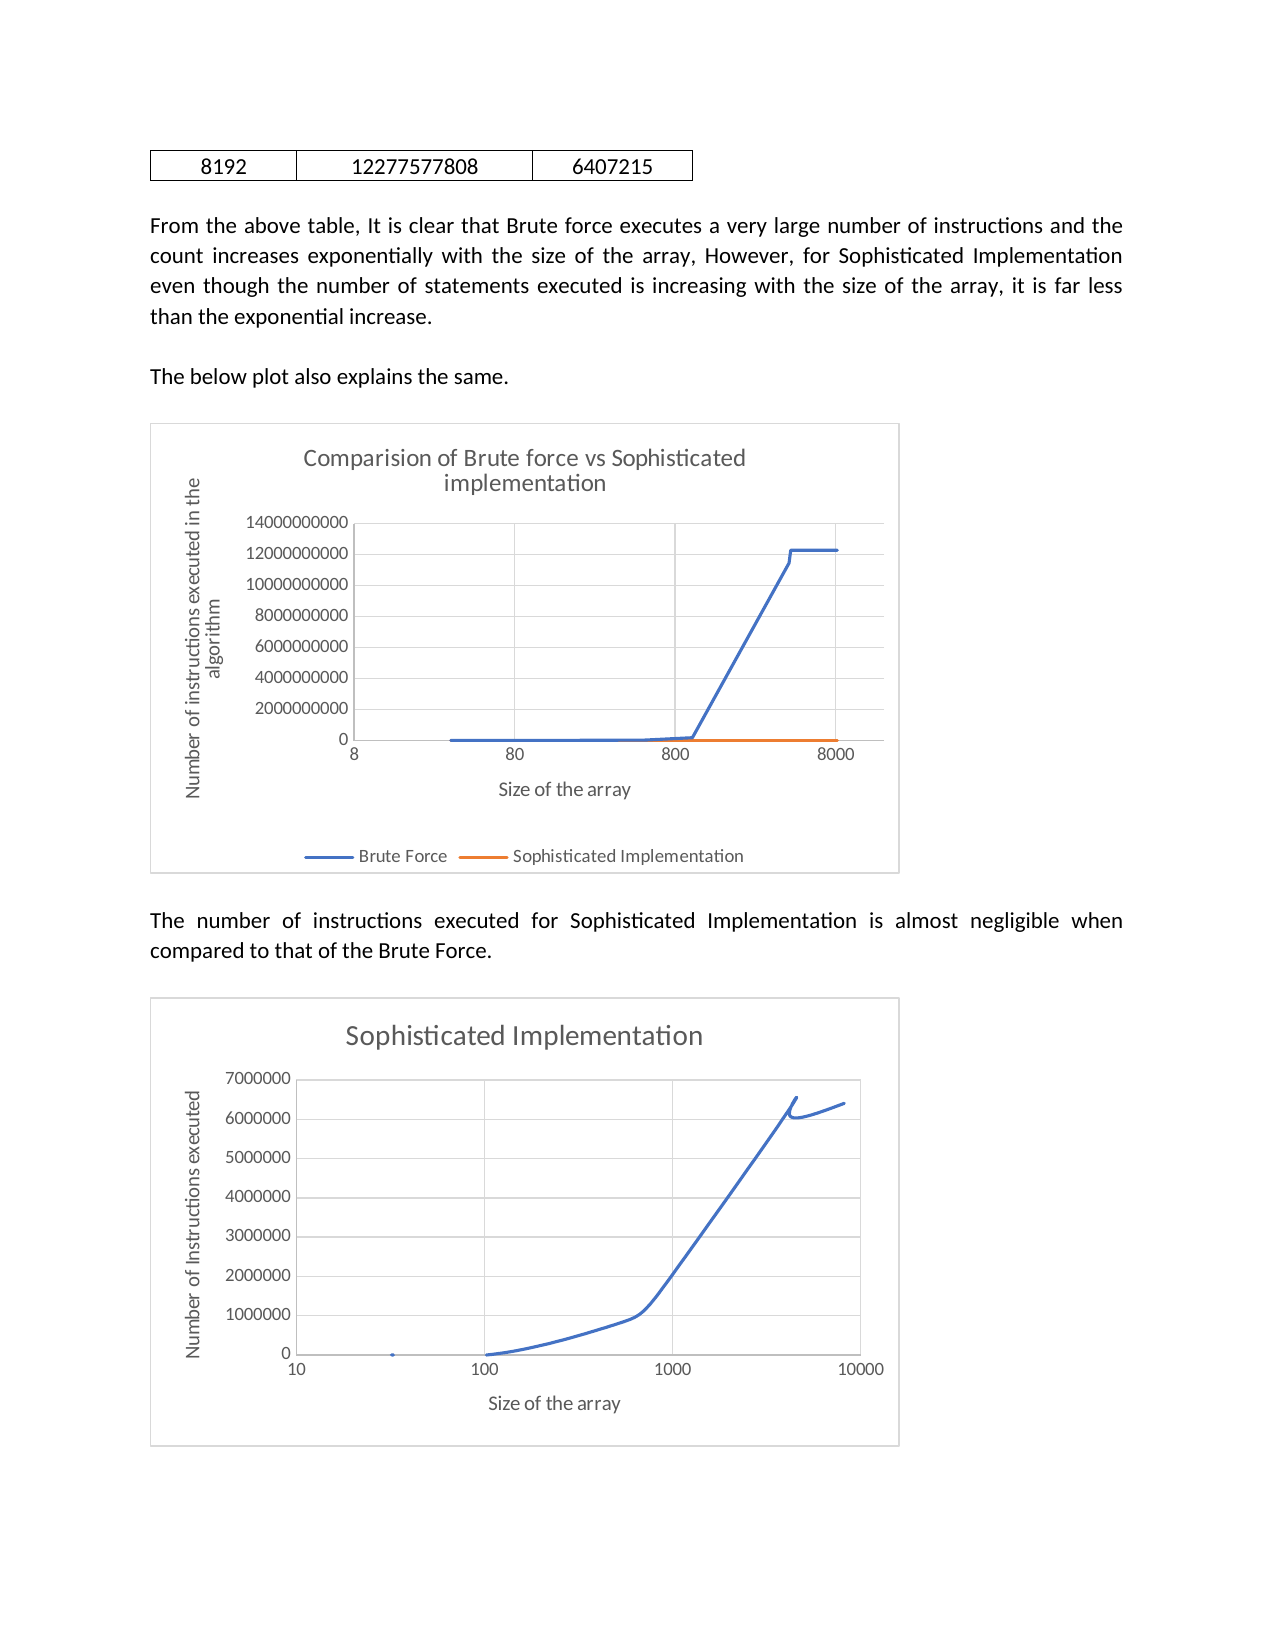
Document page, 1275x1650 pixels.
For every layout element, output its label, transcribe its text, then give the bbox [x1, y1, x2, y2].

text From the above table, It is clear that Brute force executes a very large number of instructions and the count increases exponentially with the size of the array, However, for Sophisticated Implementation even though the number of statements executed is increasing with the size of the array, it is far less than the exponential increase. [150, 211, 1125, 330]
text The below plot also explains the same. [150, 362, 1125, 390]
table_cell 8192 [151, 151, 296, 180]
text The number of instructions executed for Sophisticated Implementation is almost negligible when compared to that of the Brute Force. [150, 906, 1125, 964]
table_cell 12277577808 [297, 151, 532, 180]
table_cell 6407215 [533, 151, 692, 180]
